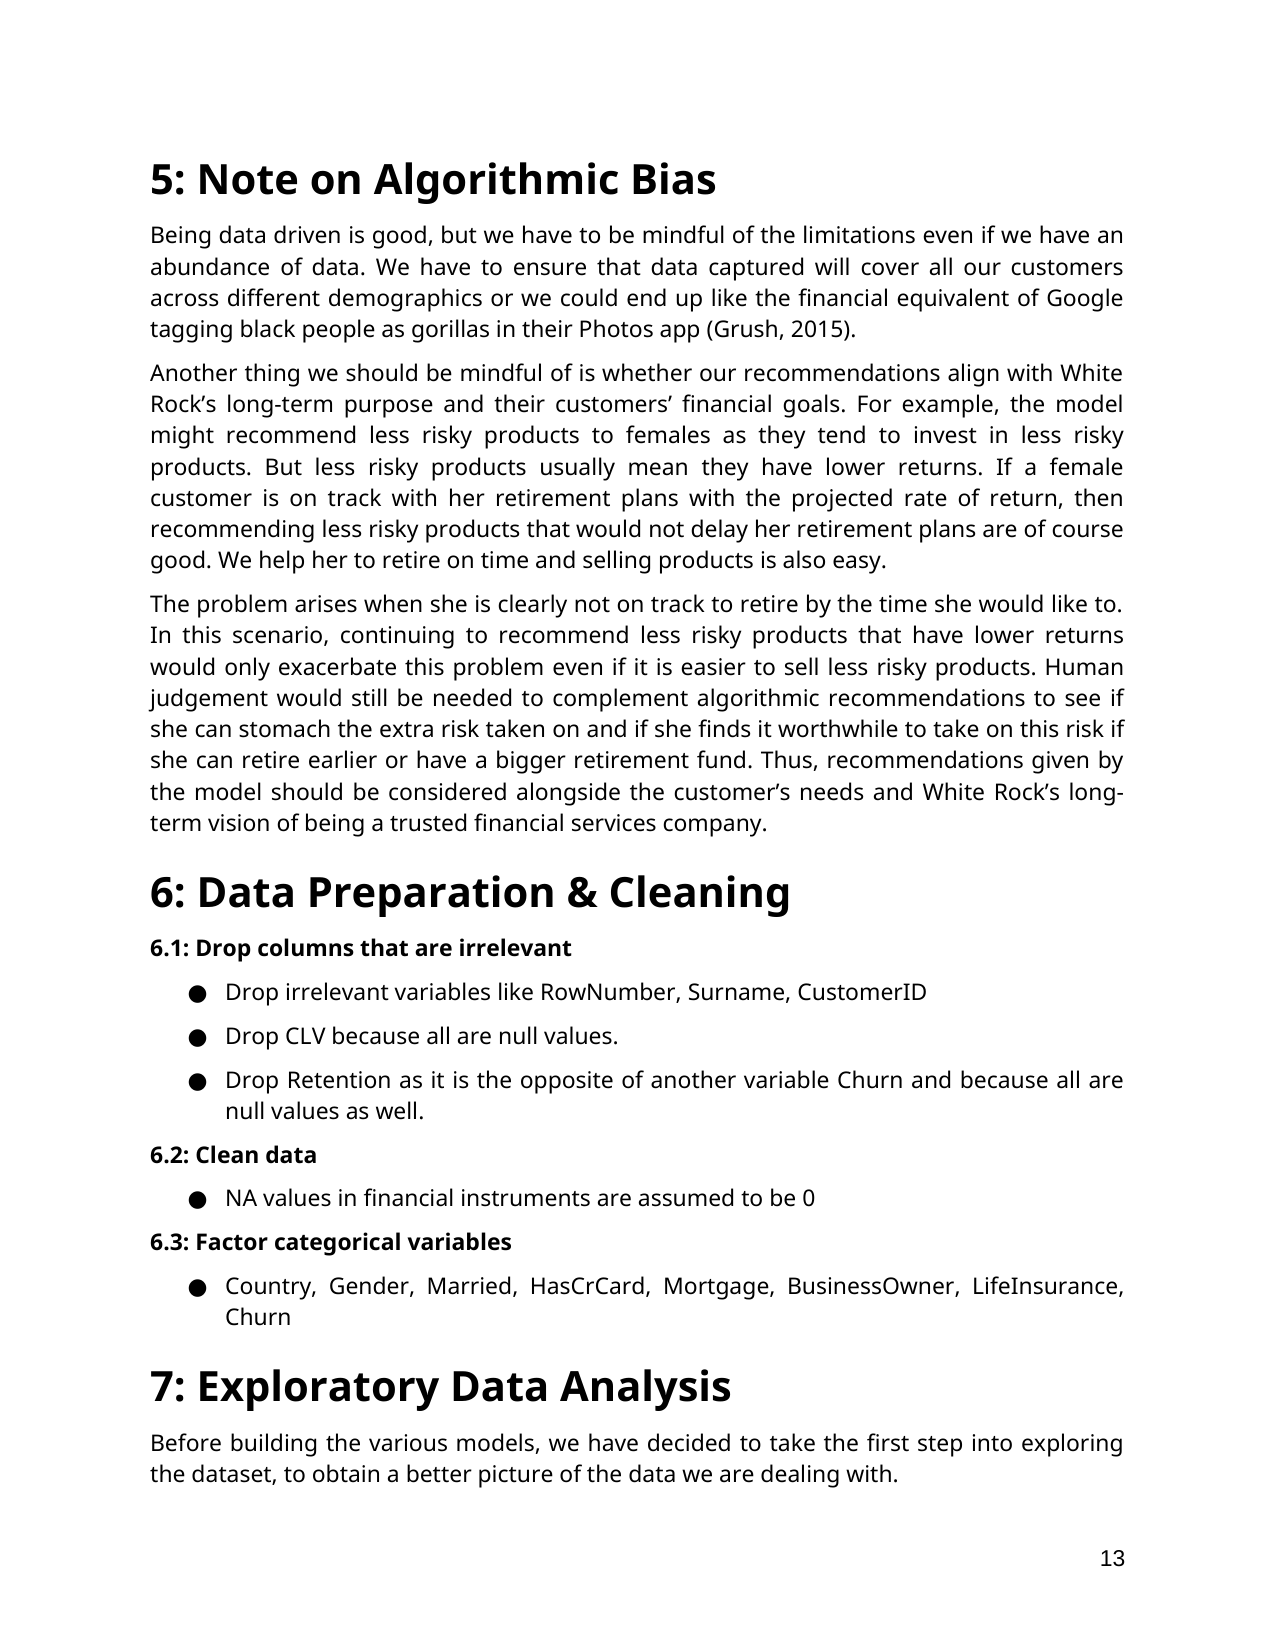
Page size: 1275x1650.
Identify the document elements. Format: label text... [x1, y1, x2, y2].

text Before building the various models, we have decided to take the first step into exploring the dataset, to obtain a better picture of the data we are dealing with. [150, 1427, 1125, 1489]
list Country, Gender, Married, HasCrCard, Mortgage, BusinessOwner, LifeInsurance, Churn [187, 1270, 1125, 1332]
text Another thing we should be mindful of is whether our recommendations align with White Rock’s long-term purpose and their customers’ financial goals. For example, the model might recommend less risky products to females as they tend to invest in less risky products. But less risky products usually mean they have lower returns. If a female customer is on track with her retirement plans with the projected rate of return, then recommending less risky products that would not delay her retirement plans are of course good. We help her to retire on time and selling products is also easy. [150, 357, 1125, 576]
list Drop CLV because all are null values. [187, 1020, 1125, 1051]
list Drop irrelevant variables like RowNumber, Surname, CustomerID [187, 976, 1125, 1007]
subtitle 5: Note on Algorithmic Bias [150, 150, 1125, 207]
list Drop Retention as it is the opposite of another variable Churn and because all are null values as well. [187, 1063, 1125, 1126]
text Being data driven is good, but we have to be mindful of the limitations even if we have an abundance of data. We have to ensure that data captured will cover all our customers across different demographics or we could end up like the financial equivalent of Google tagging black people as gorillas in their Photos app (Grush, 2015). [150, 219, 1125, 344]
text 6.2: Clean data [150, 1138, 1125, 1170]
subtitle 6: Data Preparation & Cleaning [150, 863, 1125, 920]
text 6.1: Drop columns that are irrelevant [150, 932, 1125, 963]
text 6.3: Factor categorical variables [150, 1226, 1125, 1257]
list NA values in financial instruments are assumed to be 0 [187, 1182, 1125, 1213]
subtitle 7: Exploratory Data Analysis [150, 1357, 1125, 1414]
text The problem arises when she is clearly not on track to retire by the time she would like to. In this scenario, continuing to recommend less risky products that have lower returns would only exacerbate this problem even if it is easier to sell less risky products. Human judgement would still be needed to complement algorithmic recommendations to see if she can stomach the extra risk taken on and if she finds it worthwhile to take on this risk if she can retire earlier or have a bigger retirement fund. Thus, recommendations given by the model should be considered alongside the customer’s needs and White Rock’s long-term vision of being a trusted financial services company. [150, 588, 1125, 838]
